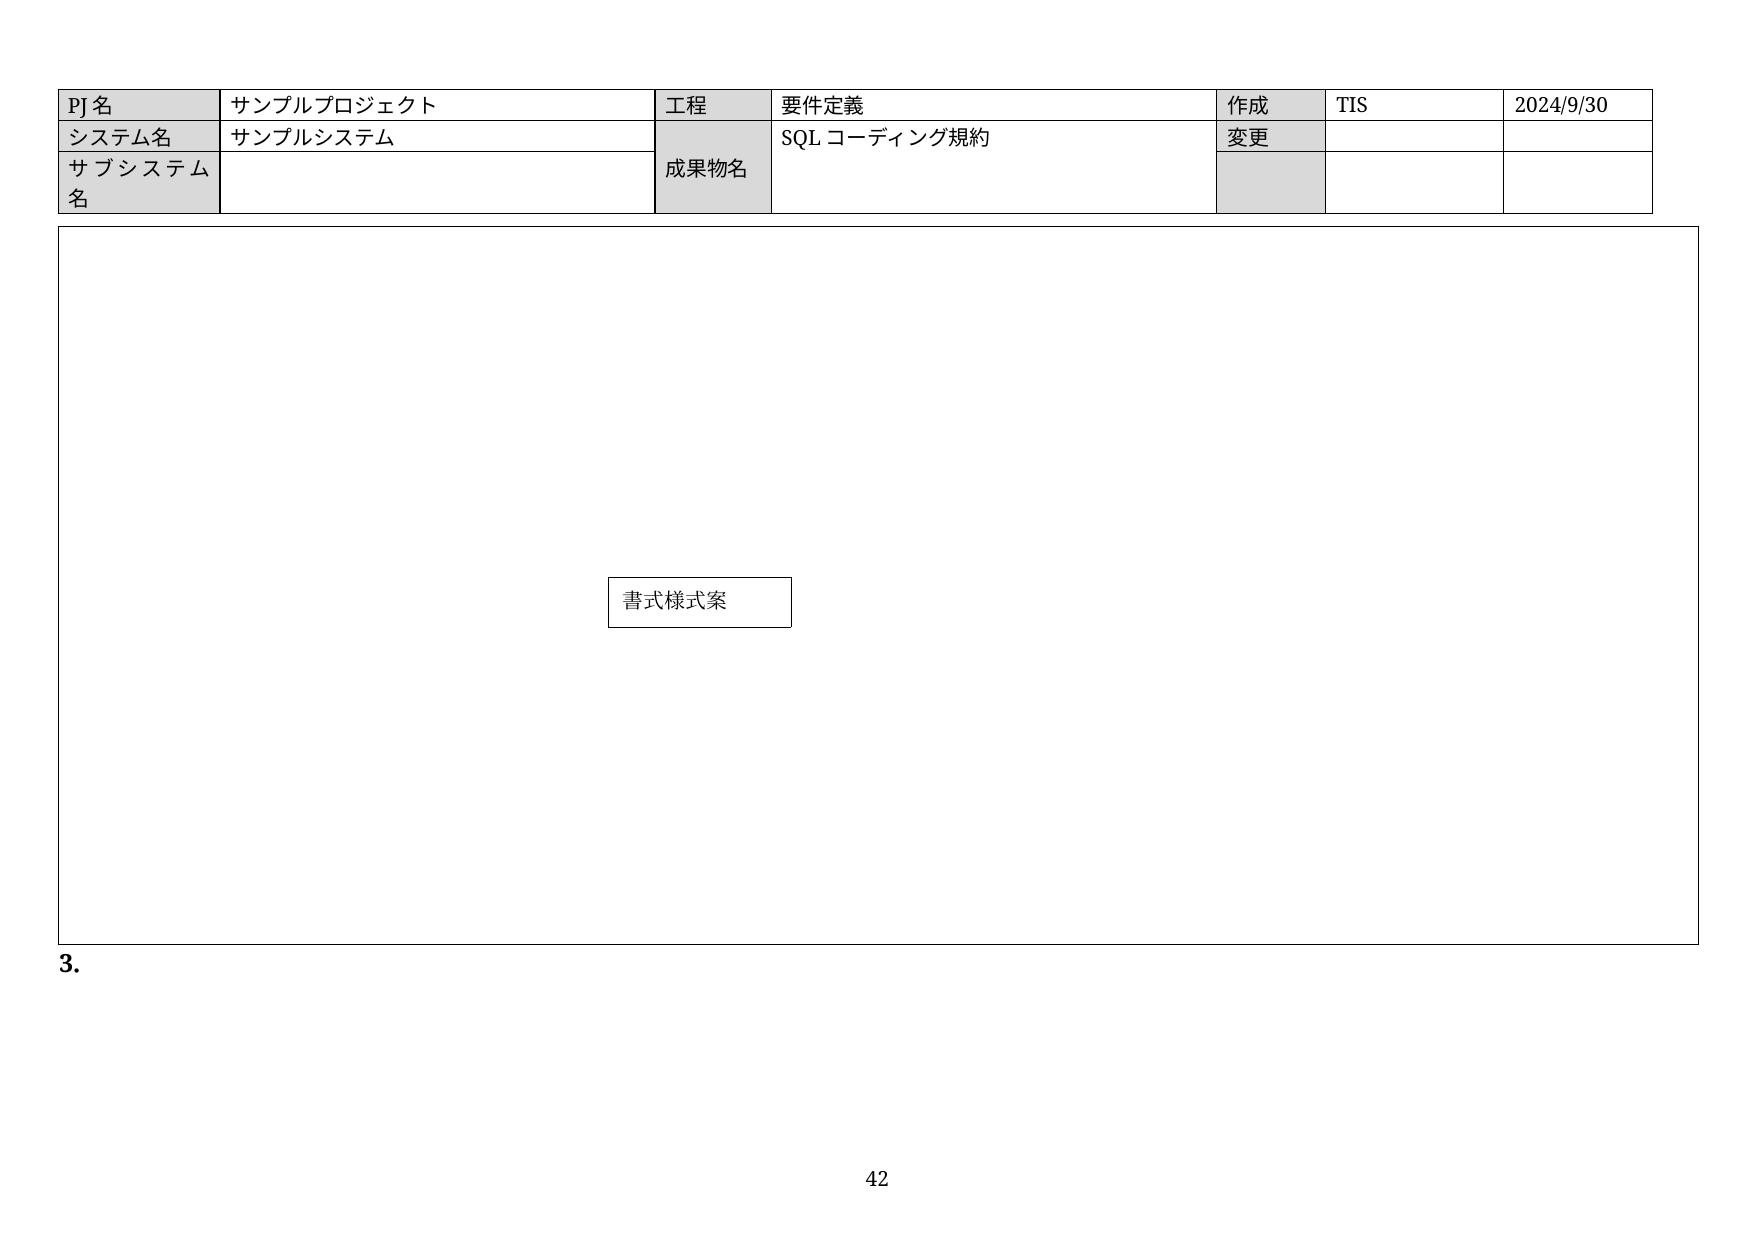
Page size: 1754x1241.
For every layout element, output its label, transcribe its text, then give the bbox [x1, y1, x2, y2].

subtitle 性能観点の規約 [59, 945, 1695, 980]
